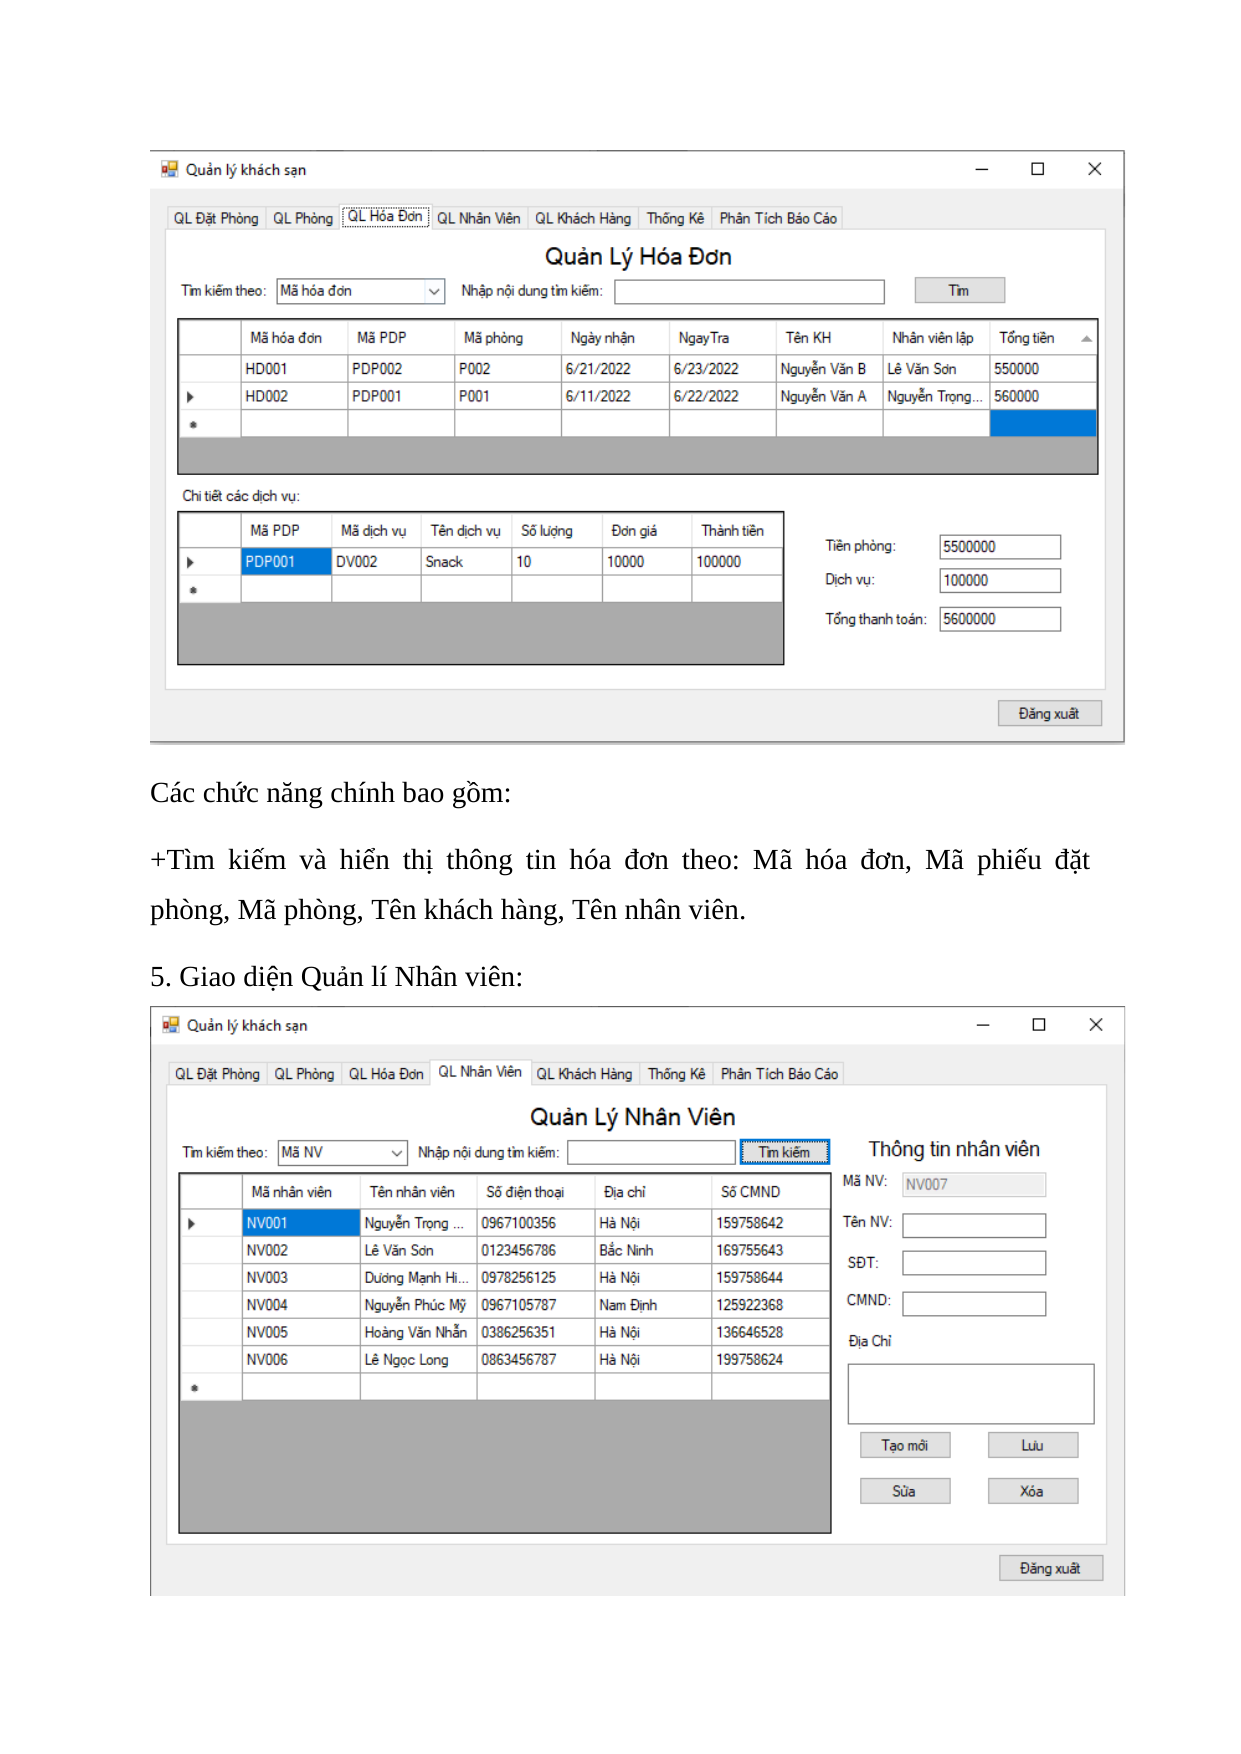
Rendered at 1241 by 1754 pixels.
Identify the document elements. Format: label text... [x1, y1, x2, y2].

picture [150, 1006, 1125, 1596]
text 5. Giao diện Quản lí Nhân viên: [150, 959, 1090, 1006]
text Các chức năng chính bao gồm: [150, 775, 1090, 808]
picture [150, 150, 1125, 745]
text +Tìm kiếm và hiển thị thông tin hóa đơn theo: Mã hóa đơn, Mã phiếu đặt phòng, Mã phòng, Tên khách hàng, Tên nhân viên. [150, 842, 1090, 926]
